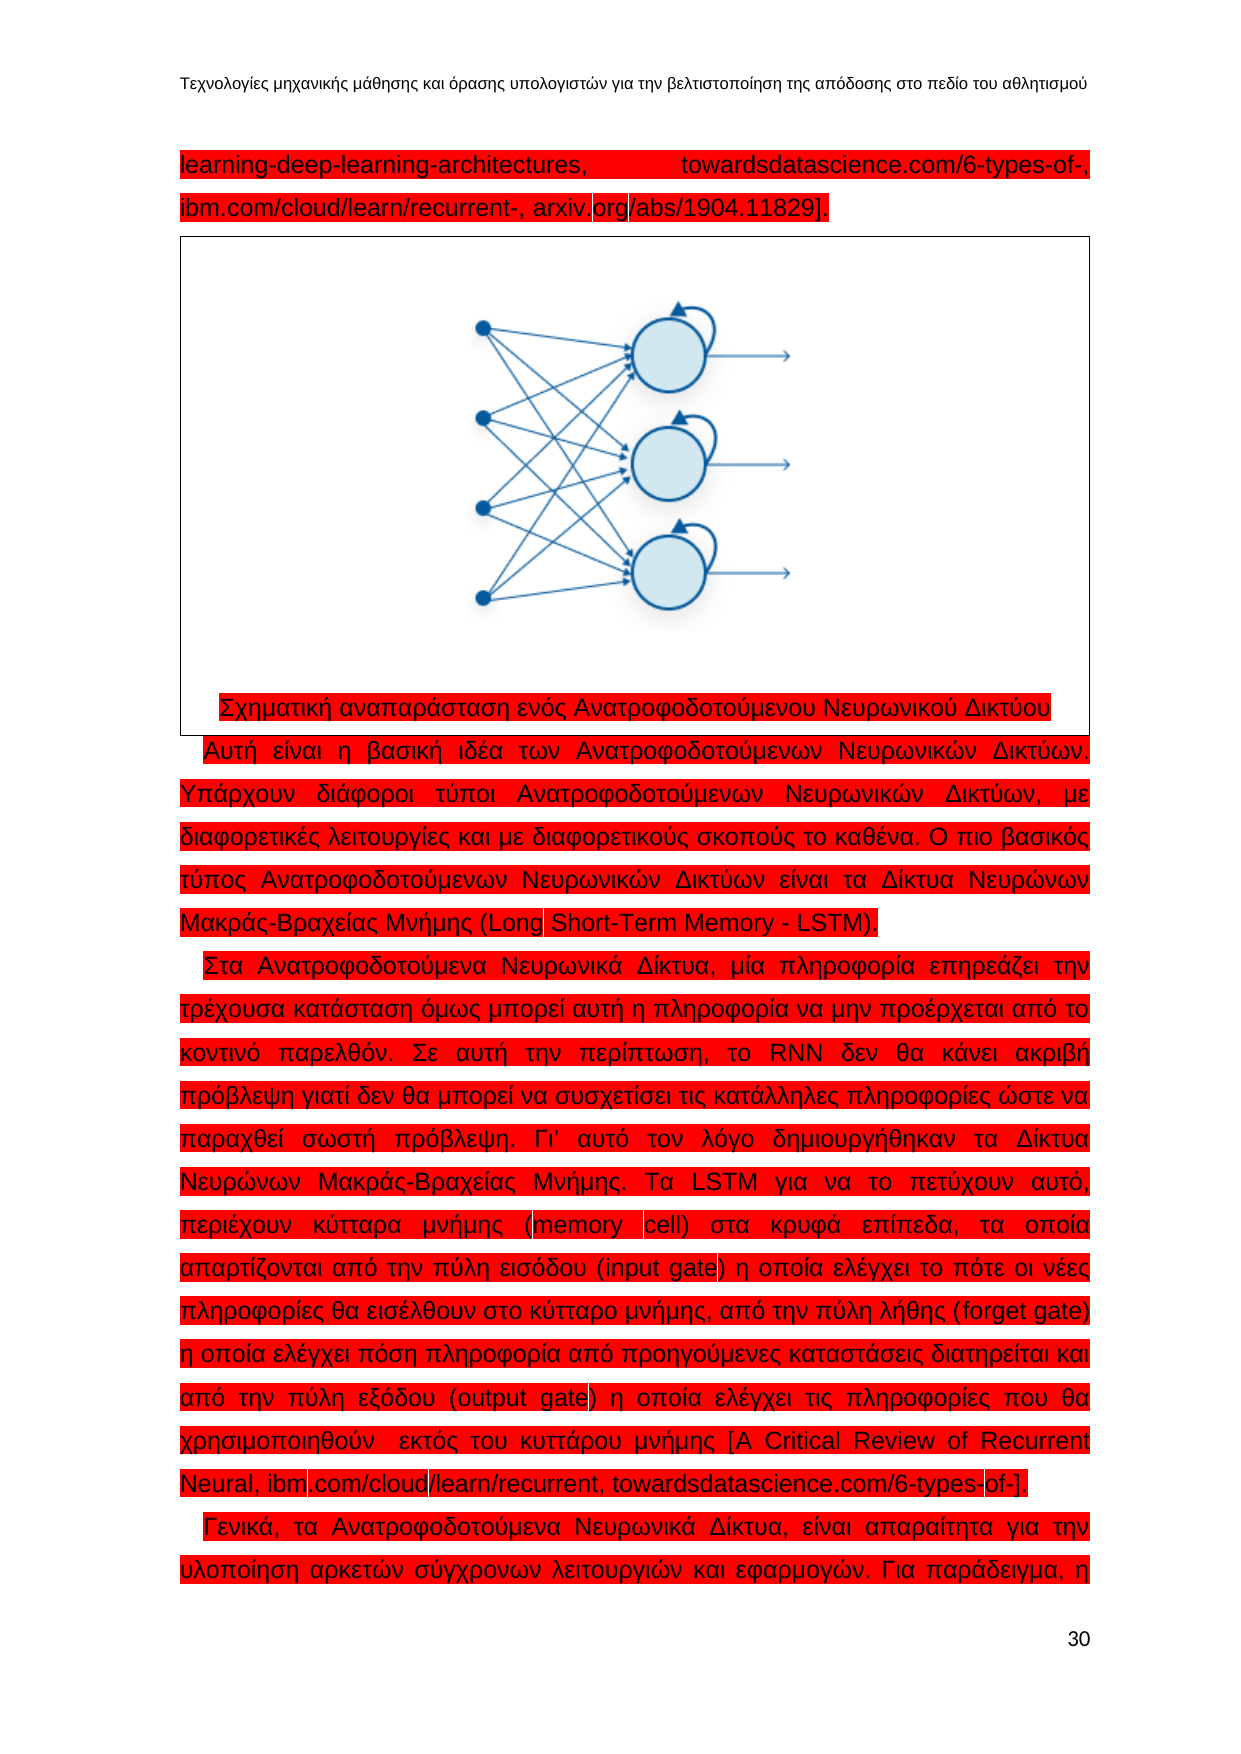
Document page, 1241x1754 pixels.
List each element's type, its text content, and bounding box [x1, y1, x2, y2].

text Αυτή είναι η βασική ιδέα των Ανατροφοδοτούμενων Νευρωνικών Δικτύων. Υπάρχουν διάφοροι τύποι Ανατροφοδοτούμενων Νευρωνικών Δικτύων, με διαφορετικές λειτουργίες και με διαφορετικούς σκοπούς το καθένα. Ο πιο βασικός τύπος Ανατροφοδοτούμενων Νευρωνικών Δικτύων είναι τα Δίκτυα Νευρώνων Μακράς-Βραχείας Μνήμης (Long Short-Term Memory - LSTM). [179, 877, 1090, 937]
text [179, 1512, 1090, 1584]
table_header Σχηματική αναπαράσταση ενός Ανατροφοδοτούμενου Νευρωνικού Δικτύου [181, 237, 1089, 734]
text Στα Ανατροφοδοτούμενα Νευρωνικά Δίκτυα, μία πληροφορία επηρεάζει την τρέχουσα κατάσταση όμως μπορεί αυτή η πληροφορία να μην προέρχεται από το κοντινό παρελθόν. Σε αυτή την περίπτωση, το RNN δεν θα κάνει ακριβή πρόβλεψη γιατί δεν θα μπορεί να συσχετίσει τις κατάλληλες πληροφορίες ώστε να παραχθεί σωστή πρόβλεψη. Γι’ αυτό τον λόγο δημιουργήθηκαν τα Δίκτυα Νευρώνων Μακράς-Βραχείας Μνήμης. Τα LSTM για να το πετύχουν αυτό, περιέχουν κύτταρα μνήμης (memory cell) στα κρυφά επίπεδα, τα οποία απαρτίζονται από την πύλη εισόδου (input gate) η οποία ελέγχει το πότε οι νέες πληροφορίες θα εισέλθουν στο κύτταρο μνήμης, από την πύλη λήθης (forget gate) η οποία ελέγχει πόση πληροφορία από προηγούμενες καταστάσεις διατηρείται και από την πύλη εξόδου (output gate) η οποία ελέγχει τις πληροφορίες που θα χρησιμοποιηθούν εκτός του κυττάρου μνήμης [A Critical Review of Recurrent Neural, ibm.com/cloud/learn/recurrent, towardsdatascience.com/6-types-of-]. [179, 1006, 1090, 1497]
picture [305, 237, 964, 679]
text Αυτή είναι η βασική ιδέα των Ανατροφοδοτούμενων Νευρωνικών Δικτύων. Υπάρχουν διάφοροι τύποι Ανατροφοδοτούμενων Νευρωνικών Δικτύων, με διαφορετικές λειτουργίες και με διαφορετικούς σκοπούς το καθένα. Ο πιο βασικός τύπος Ανατροφοδοτούμενων Νευρωνικών Δικτύων είναι τα Δίκτυα Νευρώνων Μακράς-Βραχείας Μνήμης (Long Short-Term Memory - LSTM). [179, 736, 1090, 875]
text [179, 150, 1090, 222]
